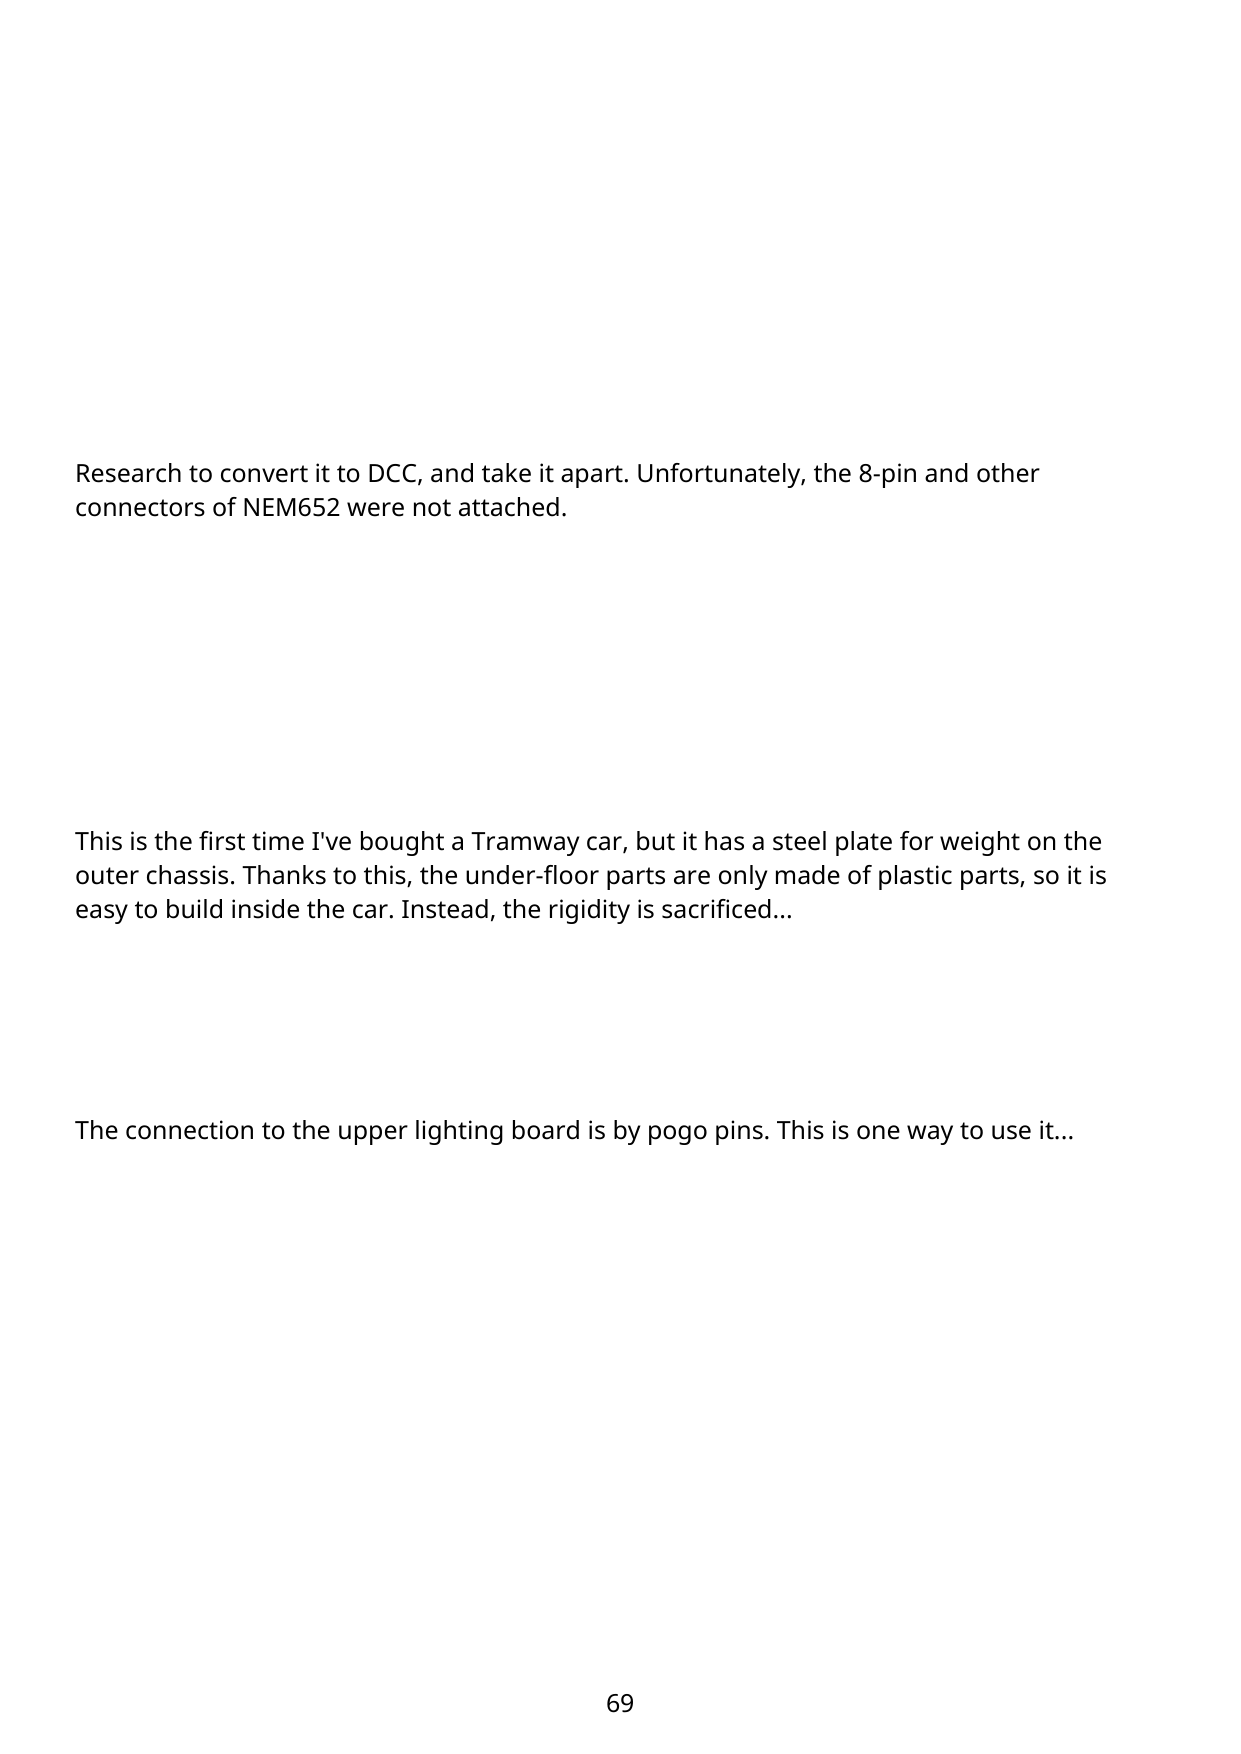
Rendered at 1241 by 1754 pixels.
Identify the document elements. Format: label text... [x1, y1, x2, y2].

text This is the first time I've bought a Tramway car, but it has a steel plate for weight on the outer chassis. Thanks to this, the under-floor parts are only made of plastic parts, so it is easy to build inside the car. Instead, the rigidity is sacrificed... [75, 824, 1165, 926]
text Research to convert it to DCC, and take it apart. Unfortunately, the 8-pin and other connectors of NEM652 were not attached. [75, 456, 1165, 524]
text The connection to the upper lighting board is by pogo pins. This is one way to use it... [75, 1112, 1165, 1146]
